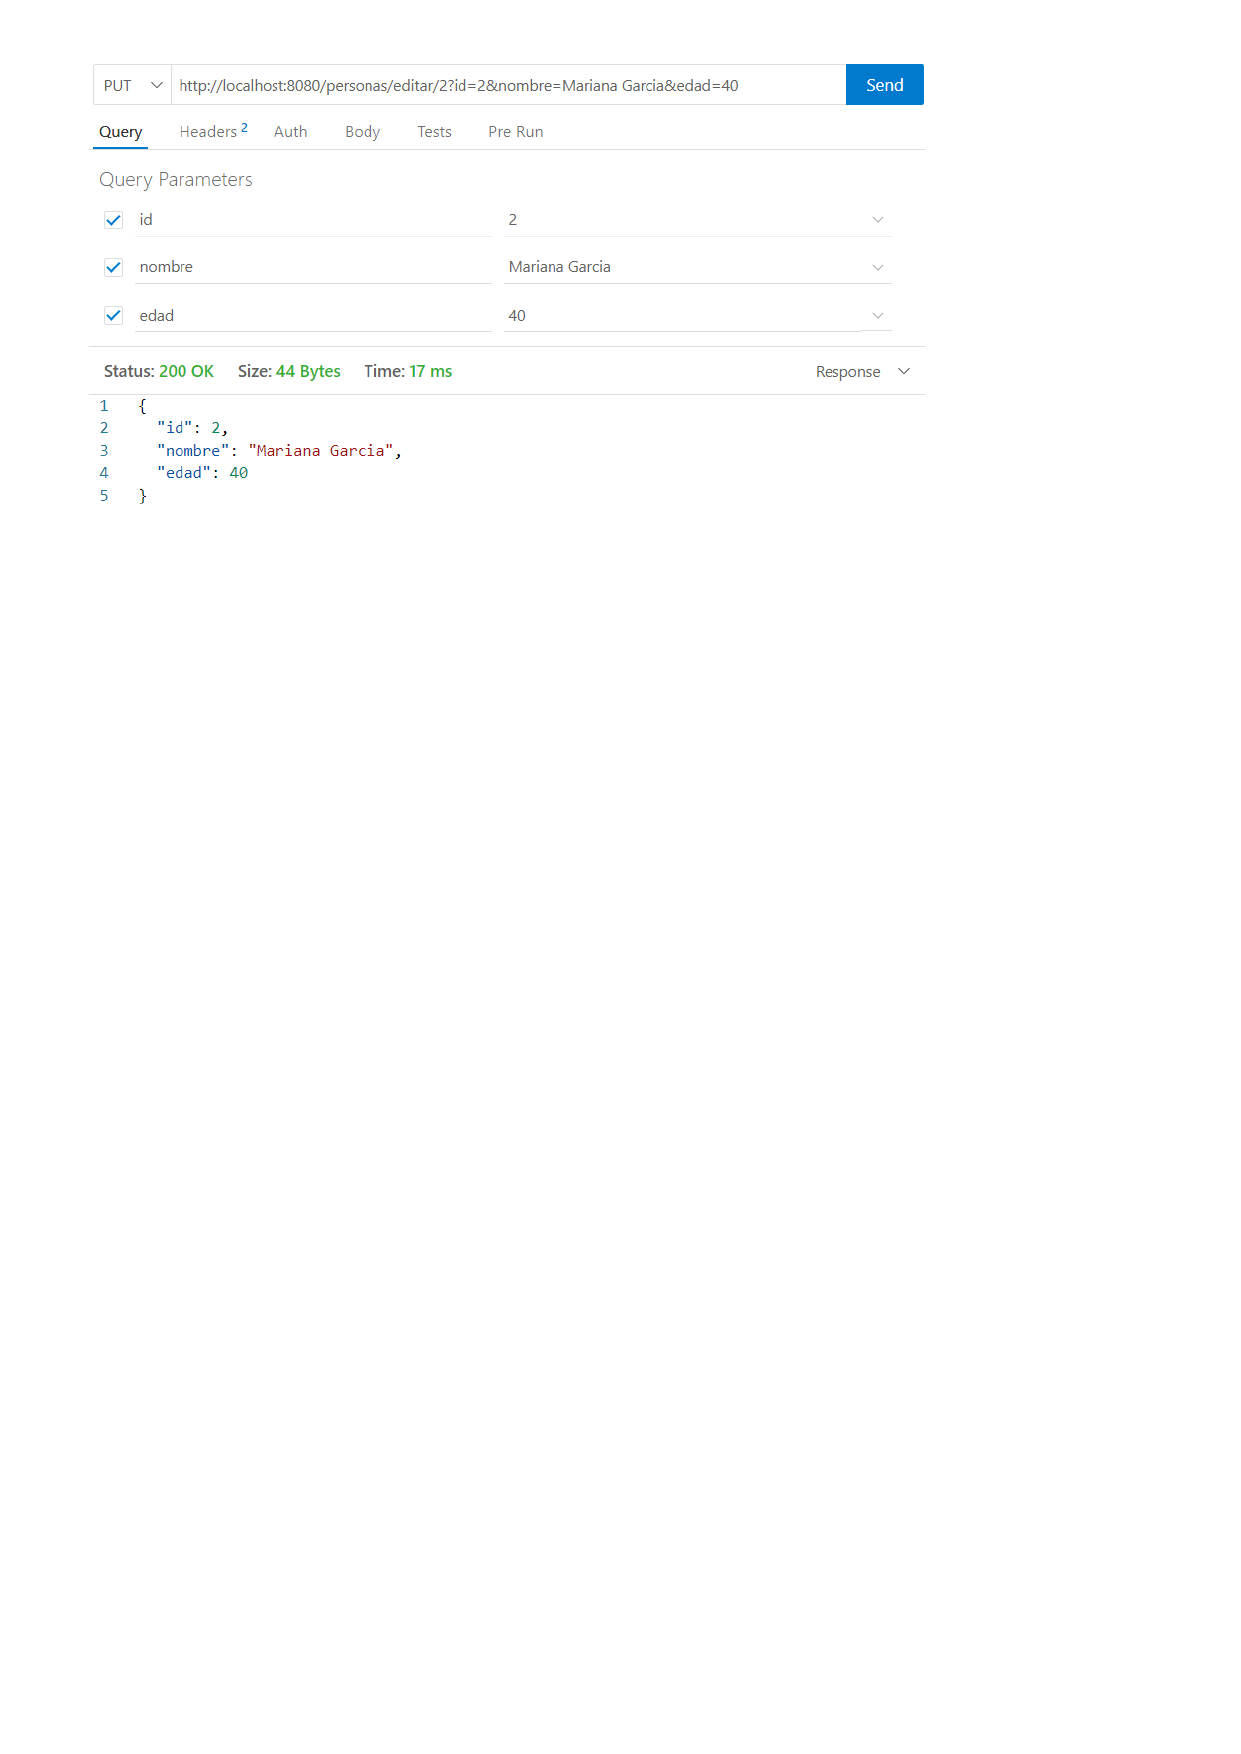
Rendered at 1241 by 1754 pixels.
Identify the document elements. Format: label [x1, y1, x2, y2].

picture [88, 59, 926, 504]
